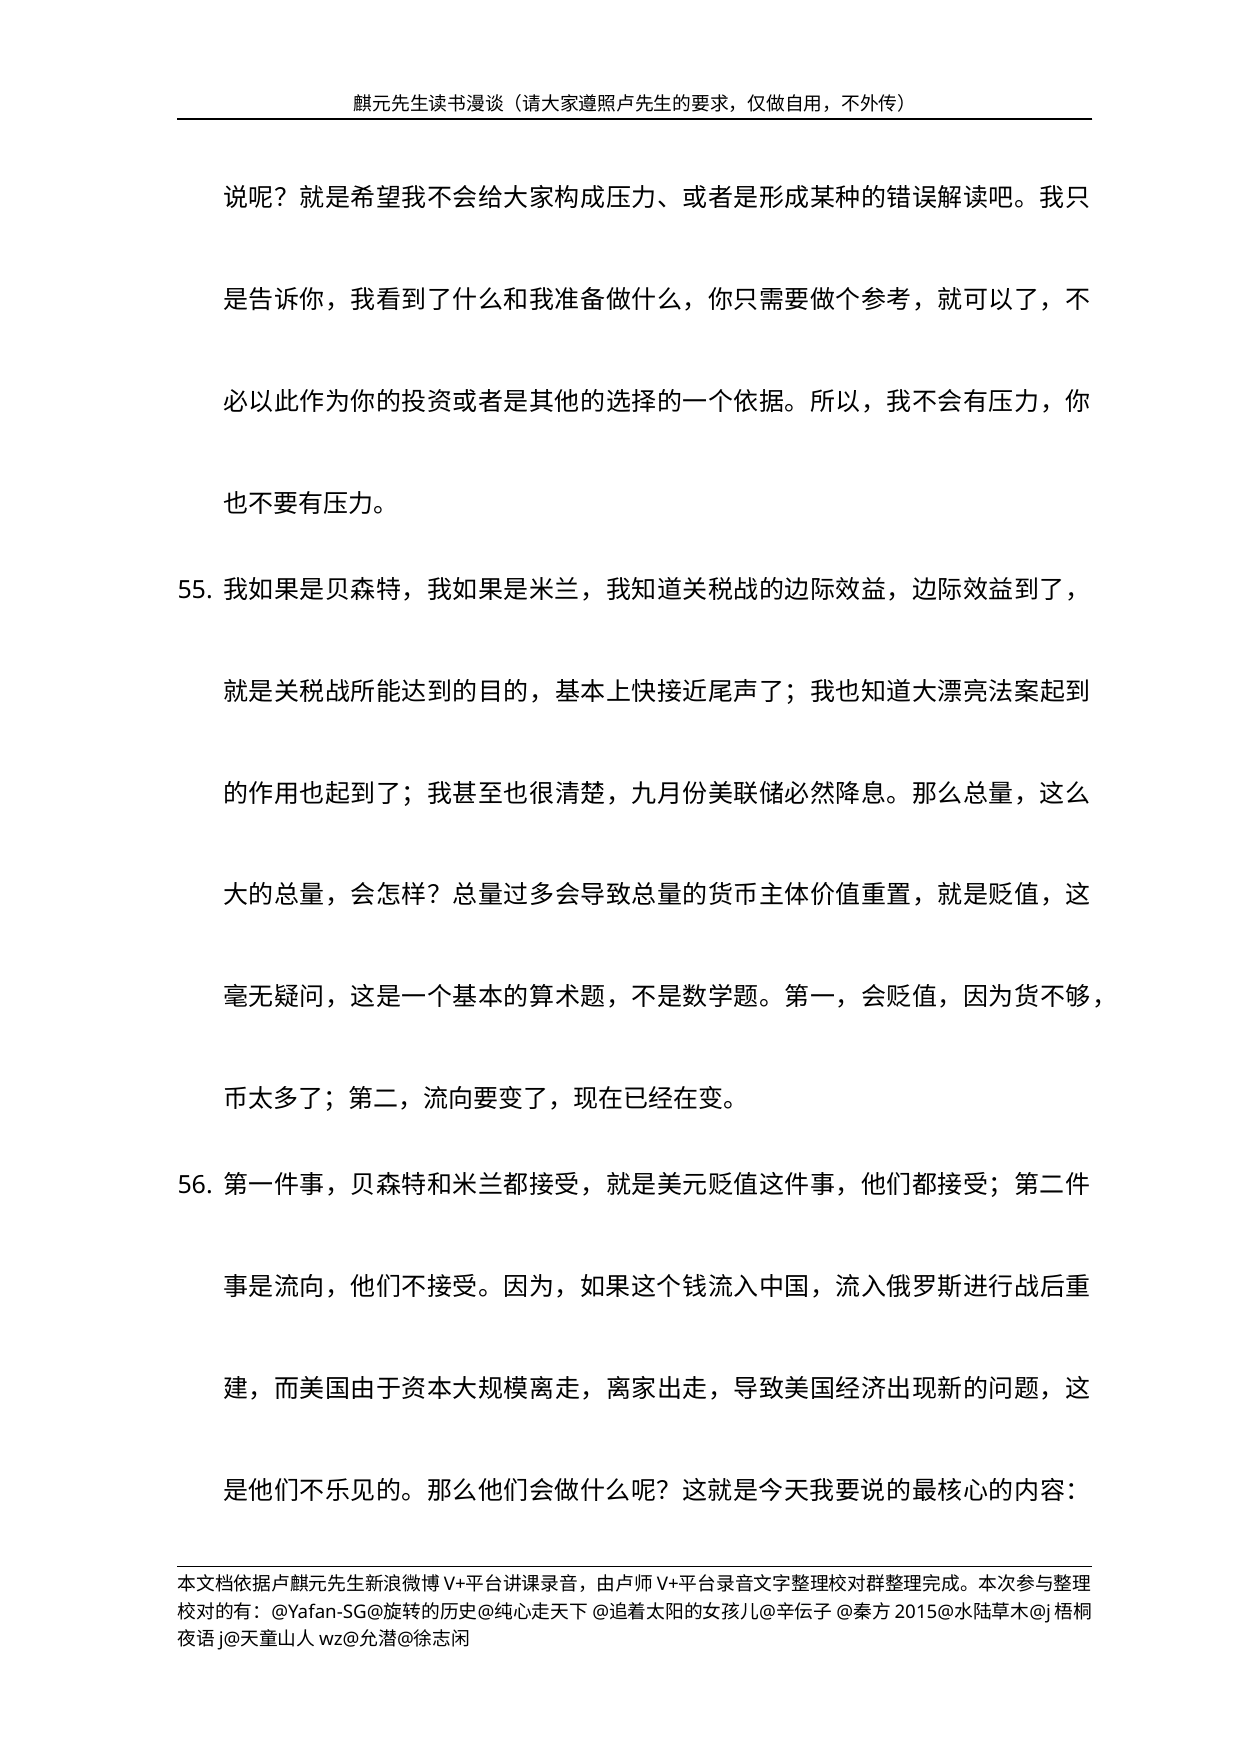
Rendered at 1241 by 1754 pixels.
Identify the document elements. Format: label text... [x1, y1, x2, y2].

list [177, 162, 1092, 535]
list 我如果是贝森特，我如果是米兰，我知道关税战的边际效益，边际效益到了，就是关税战所能达到的目的，基本上快接近尾声了；我也知道大漂亮法案起到的作用也起到了；我甚至也很清楚，九月份美联储必然降息。那么总量，这么大的总量，会怎样？总量过多会导致总量的货币主体价值重置，就是贬值，这毫无疑问，这是一个基本的算术题，不是数学题。第一，会贬值，因为货不够，币太多了；第二，流向要变了，现在已经在变。 [177, 553, 1092, 1131]
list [177, 1149, 1092, 1522]
